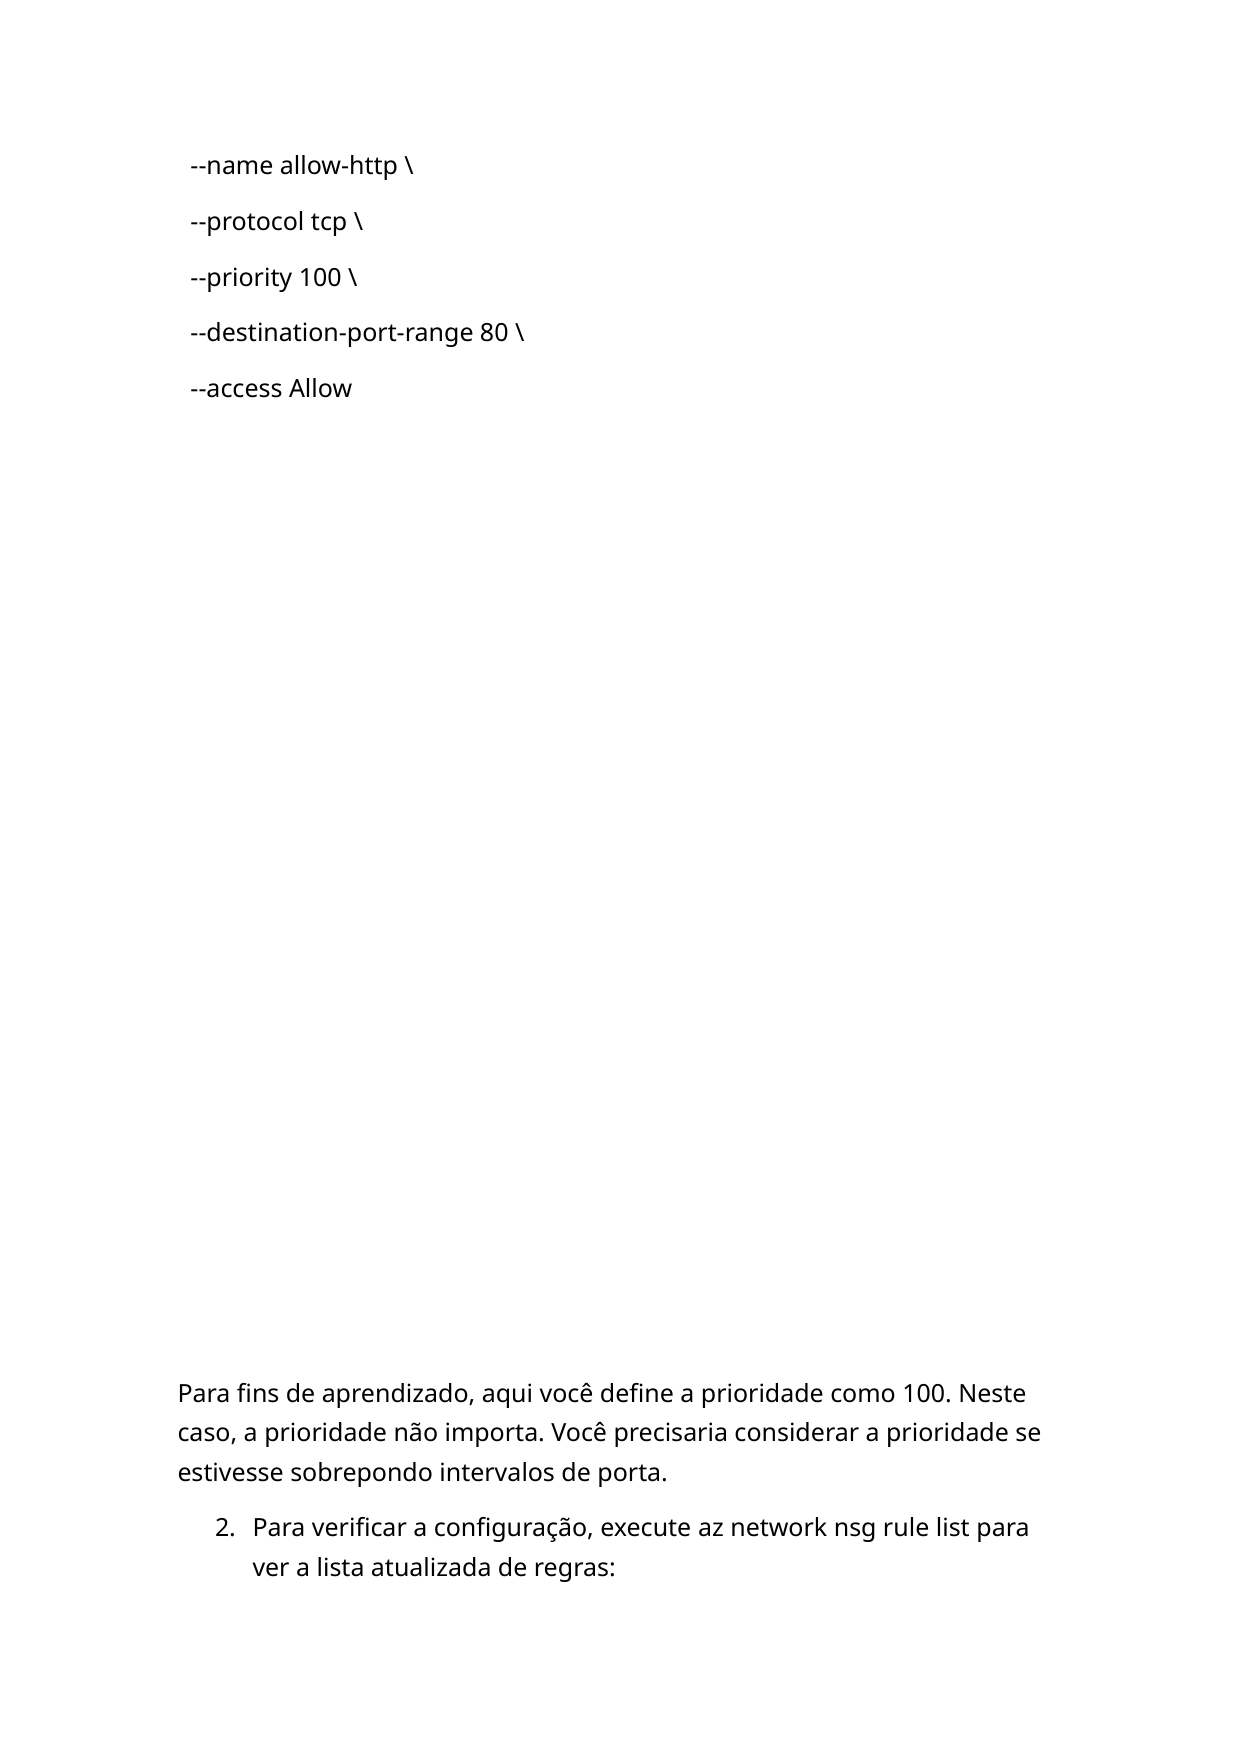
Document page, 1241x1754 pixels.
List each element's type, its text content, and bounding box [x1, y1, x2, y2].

text --priority 100 \ [177, 259, 1063, 293]
text Para fins de aprendizado, aqui você define a prioridade como 100. Neste caso, a prioridade não importa. Você precisaria considerar a prioridade se estivesse sobrepondo intervalos de porta. [177, 1376, 1063, 1488]
text --protocol tcp \ [177, 203, 1063, 237]
text --name allow-http \ [177, 148, 1063, 182]
list Para verificar a configuração, execute az network nsg rule list para ver a lista atualizada de regras: [215, 1510, 1063, 1583]
text --destination-port-range 80 \ [177, 315, 1063, 349]
text --access Allow [177, 371, 1063, 405]
